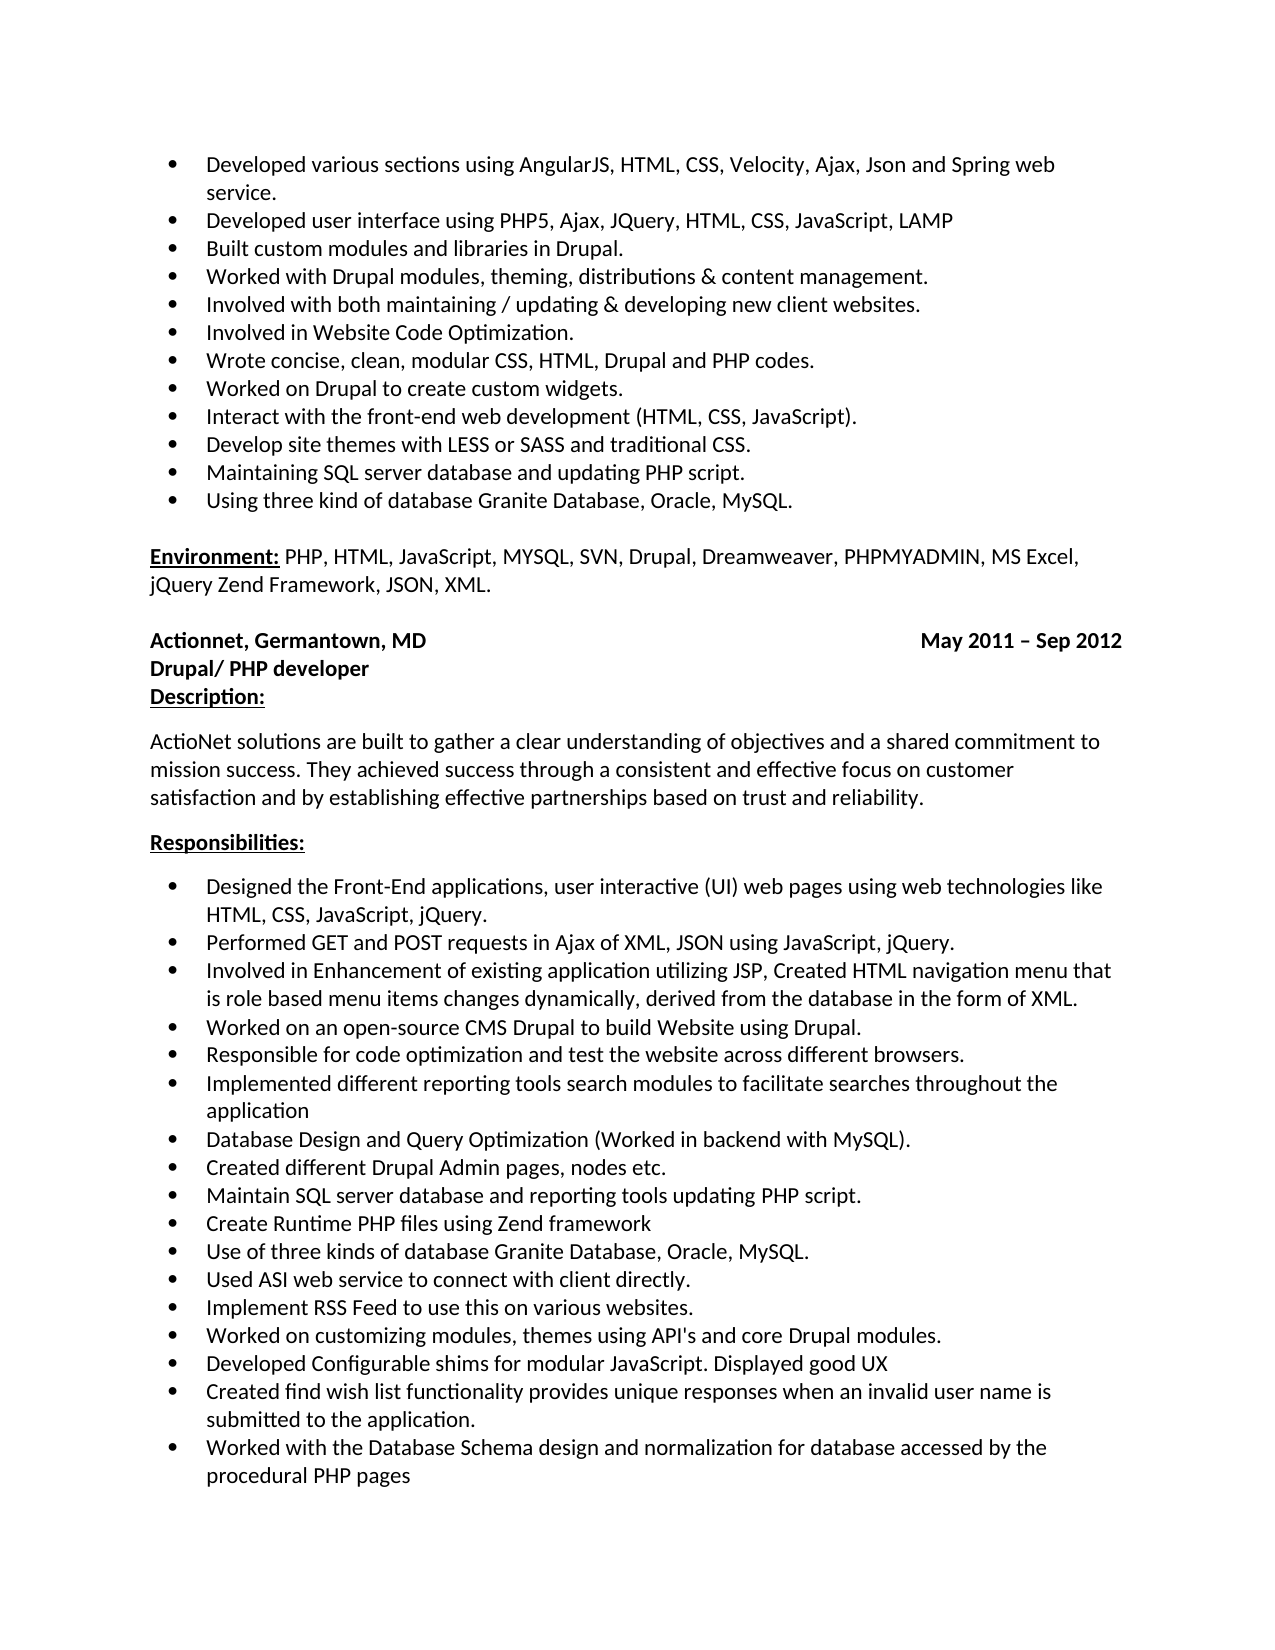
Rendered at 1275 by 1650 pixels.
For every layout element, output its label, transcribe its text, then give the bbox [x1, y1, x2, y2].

list Involved in Website Code Optimization. [169, 318, 1125, 346]
list Implement RSS Feed to use this on various websites. [169, 1293, 1125, 1321]
list Involved in Enhancement of existing application utilizing JSP, Created HTML navigation menu that is role based menu items changes dynamically, derived from the database in the form of XML. [169, 957, 1125, 1013]
list Maintain SQL server database and reporting tools updating PHP script. [169, 1181, 1125, 1209]
list Worked with Drupal modules, theming, distributions & content management. [169, 262, 1125, 290]
list Worked with the Database Schema design and normalization for database accessed by the procedural PHP pages [169, 1433, 1125, 1489]
list Worked on an open-source CMS Drupal to build Website using Drupal. [169, 1013, 1125, 1041]
list Maintaining SQL server database and updating PHP script. [169, 458, 1125, 486]
list Develop site themes with LESS or SASS and traditional CSS. [169, 430, 1125, 458]
list Designed the Front-End applications, user interactive (UI) web pages using web technologies like HTML, CSS, JavaScript, jQuery. [169, 872, 1125, 928]
text ActioNet solutions are built to gather a clear understanding of objectives and a shared commitment to mission success. They achieved success through a consistent and effective focus on customer satisfaction and by establishing effective partnerships based on trust and reliability. [150, 727, 1125, 811]
list Developed various sections using AngularJS, HTML, CSS, Velocity, Ajax, Json and Spring web service. [169, 150, 1125, 206]
text Responsibilities: [150, 828, 1125, 856]
list Create Runtime PHP files using Zend framework [169, 1209, 1125, 1237]
text Actionnet, Germantown, MD May 2011 – Sep 2012 [150, 626, 1125, 654]
list Built custom modules and libraries in Drupal. [169, 234, 1125, 262]
list Used ASI web service to connect with client directly. [169, 1265, 1125, 1293]
text Description: [150, 682, 1125, 710]
list Wrote concise, clean, modular CSS, HTML, Drupal and PHP codes. [169, 346, 1125, 374]
list Database Design and Query Optimization (Worked in backend with MySQL). [169, 1125, 1125, 1153]
list Involved with both maintaining / updating & developing new client websites. [169, 290, 1125, 318]
list Created different Drupal Admin pages, nodes etc. [169, 1153, 1125, 1181]
list Performed GET and POST requests in Ajax of XML, JSON using JavaScript, jQuery. [169, 928, 1125, 957]
list Responsible for code optimization and test the website across different browsers. [169, 1041, 1125, 1069]
list Developed Configurable shims for modular JavaScript. Displayed good UX [169, 1349, 1125, 1377]
list Implemented different reporting tools search modules to facilitate searches throughout the application [169, 1069, 1125, 1125]
text Environment: PHP, HTML, JavaScript, MYSQL, SVN, Drupal, Dreamweaver, PHPMYADMIN, MS Excel, jQuery Zend Framework, JSON, XML. [150, 542, 1125, 598]
list Using three kind of database Granite Database, Oracle, MySQL. [169, 486, 1125, 514]
text Drupal/ PHP developer [150, 654, 1125, 682]
list Use of three kinds of database Granite Database, Oracle, MySQL. [169, 1237, 1125, 1265]
list Developed user interface using PHP5, Ajax, JQuery, HTML, CSS, JavaScript, LAMP [169, 206, 1125, 234]
list Worked on customizing modules, themes using API's and core Drupal modules. [169, 1321, 1125, 1349]
list Worked on Drupal to create custom widgets. [169, 374, 1125, 402]
list Interact with the front-end web development (HTML, CSS, JavaScript). [169, 402, 1125, 430]
list Created find wish list functionality provides unique responses when an invalid user name is submitted to the application. [169, 1377, 1125, 1433]
